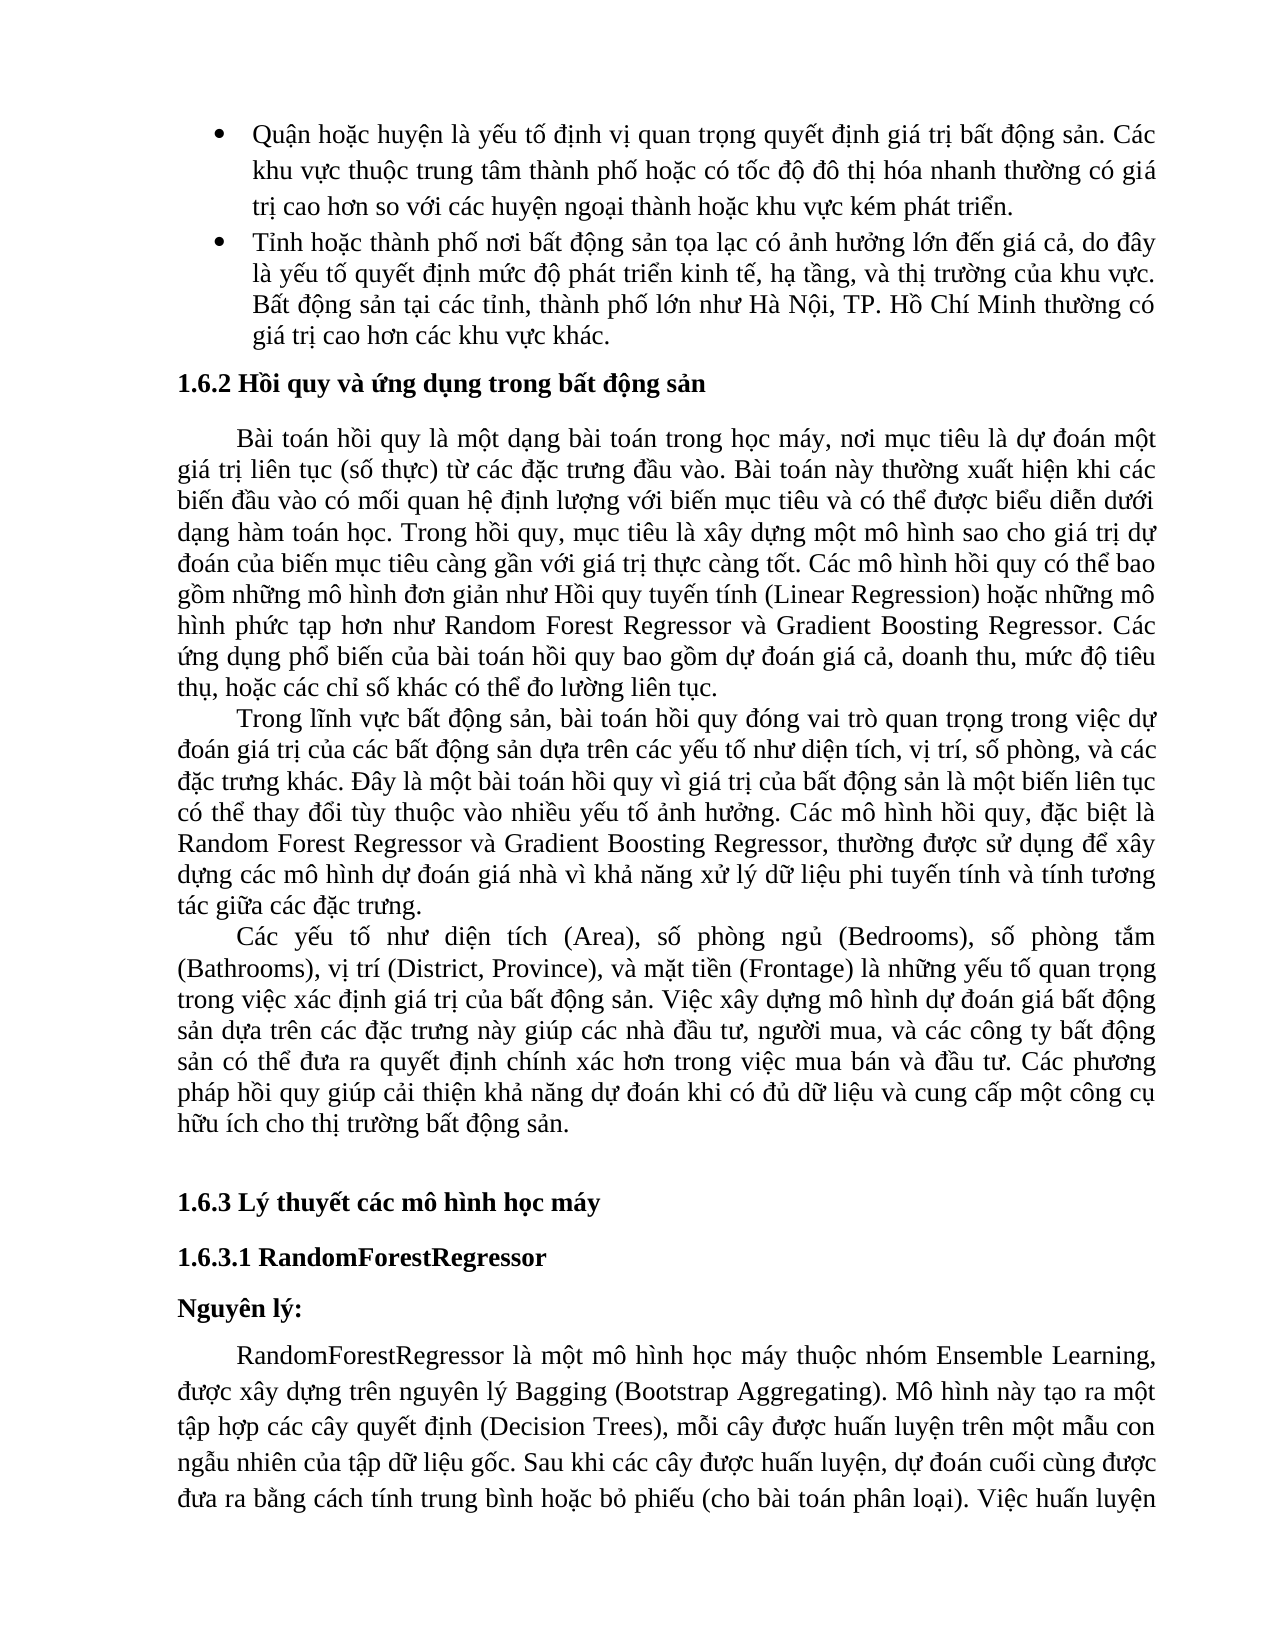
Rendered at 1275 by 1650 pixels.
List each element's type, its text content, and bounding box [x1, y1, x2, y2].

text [177, 1339, 1156, 1513]
subtitle 1.6.2 Hồi quy và ứng dụng trong bất động sản [177, 367, 1156, 398]
text Nguyên lý: [177, 1292, 1156, 1323]
text Trong lĩnh vực bất động sản, bài toán hồi quy đóng vai trò quan trọng trong việc dự đoán giá trị của các bất động sản dựa trên các yếu tố như diện tích, vị trí, số phòng, và các đặc trưng khác. Đây là một bài toán hồi quy vì giá trị của bất động sản là một biến liên tục có thể thay đổi tùy thuộc vào nhiều yếu tố ảnh hưởng. Các mô hình hồi quy, đặc biệt là Random Forest Regressor và Gradient Boosting Regressor, thường được sử dụng để xây dựng các mô hình dự đoán giá nhà vì khả năng xử lý dữ liệu phi tuyến tính và tính tương tác giữa các đặc trưng. [177, 702, 1156, 921]
subtitle 1.6.3 Lý thuyết các mô hình học máy [177, 1186, 1156, 1217]
list Tỉnh hoặc thành phố nơi bất động sản tọa lạc có ảnh hưởng lớn đến giá cả, do đây là yếu tố quyết định mức độ phát triển kinh tế, hạ tầng, và thị trường của khu vực. Bất động sản tại các tỉnh, thành phố lớn như Hà Nội, TP. Hồ Chí Minh thường có giá trị cao hơn các khu vực khác. [214, 226, 1156, 351]
text Bài toán hồi quy là một dạng bài toán trong học máy, nơi mục tiêu là dự đoán một giá trị liên tục (số thực) từ các đặc trưng đầu vào. Bài toán này thường xuất hiện khi các biến đầu vào có mối quan hệ định lượng với biến mục tiêu và có thể được biểu diễn dưới dạng hàm toán học. Trong hồi quy, mục tiêu là xây dựng một mô hình sao cho giá trị dự đoán của biến mục tiêu càng gần với giá trị thực càng tốt. Các mô hình hồi quy có thể bao gồm những mô hình đơn giản như Hồi quy tuyến tính (Linear Regression) hoặc những mô hình phức tạp hơn như Random Forest Regressor và Gradient Boosting Regressor. Các ứng dụng phổ biến của bài toán hồi quy bao gồm dự đoán giá cả, doanh thu, mức độ tiêu thụ, hoặc các chỉ số khác có thể đo lường liên tục. [177, 422, 1156, 702]
text Các yếu tố như diện tích (Area), số phòng ngủ (Bedrooms), số phòng tắm (Bathrooms), vị trí (District, Province), và mặt tiền (Frontage) là những yếu tố quan trọng trong việc xác định giá trị của bất động sản. Việc xây dựng mô hình dự đoán giá bất động sản dựa trên các đặc trưng này giúp các nhà đầu tư, người mua, và các công ty bất động sản có thể đưa ra quyết định chính xác hơn trong việc mua bán và đầu tư. Các phương pháp hồi quy giúp cải thiện khả năng dự đoán khi có đủ dữ liệu và cung cấp một công cụ hữu ích cho thị trường bất động sản. [177, 921, 1156, 1138]
list Quận hoặc huyện là yếu tố định vị quan trọng quyết định giá trị bất động sản. Các khu vực thuộc trung tâm thành phố hoặc có tốc độ đô thị hóa nhanh thường có giá trị cao hơn so với các huyện ngoại thành hoặc khu vực kém phát triển. [214, 118, 1156, 221]
subtitle 1.6.3.1 RandomForestRegressor [177, 1241, 1156, 1272]
